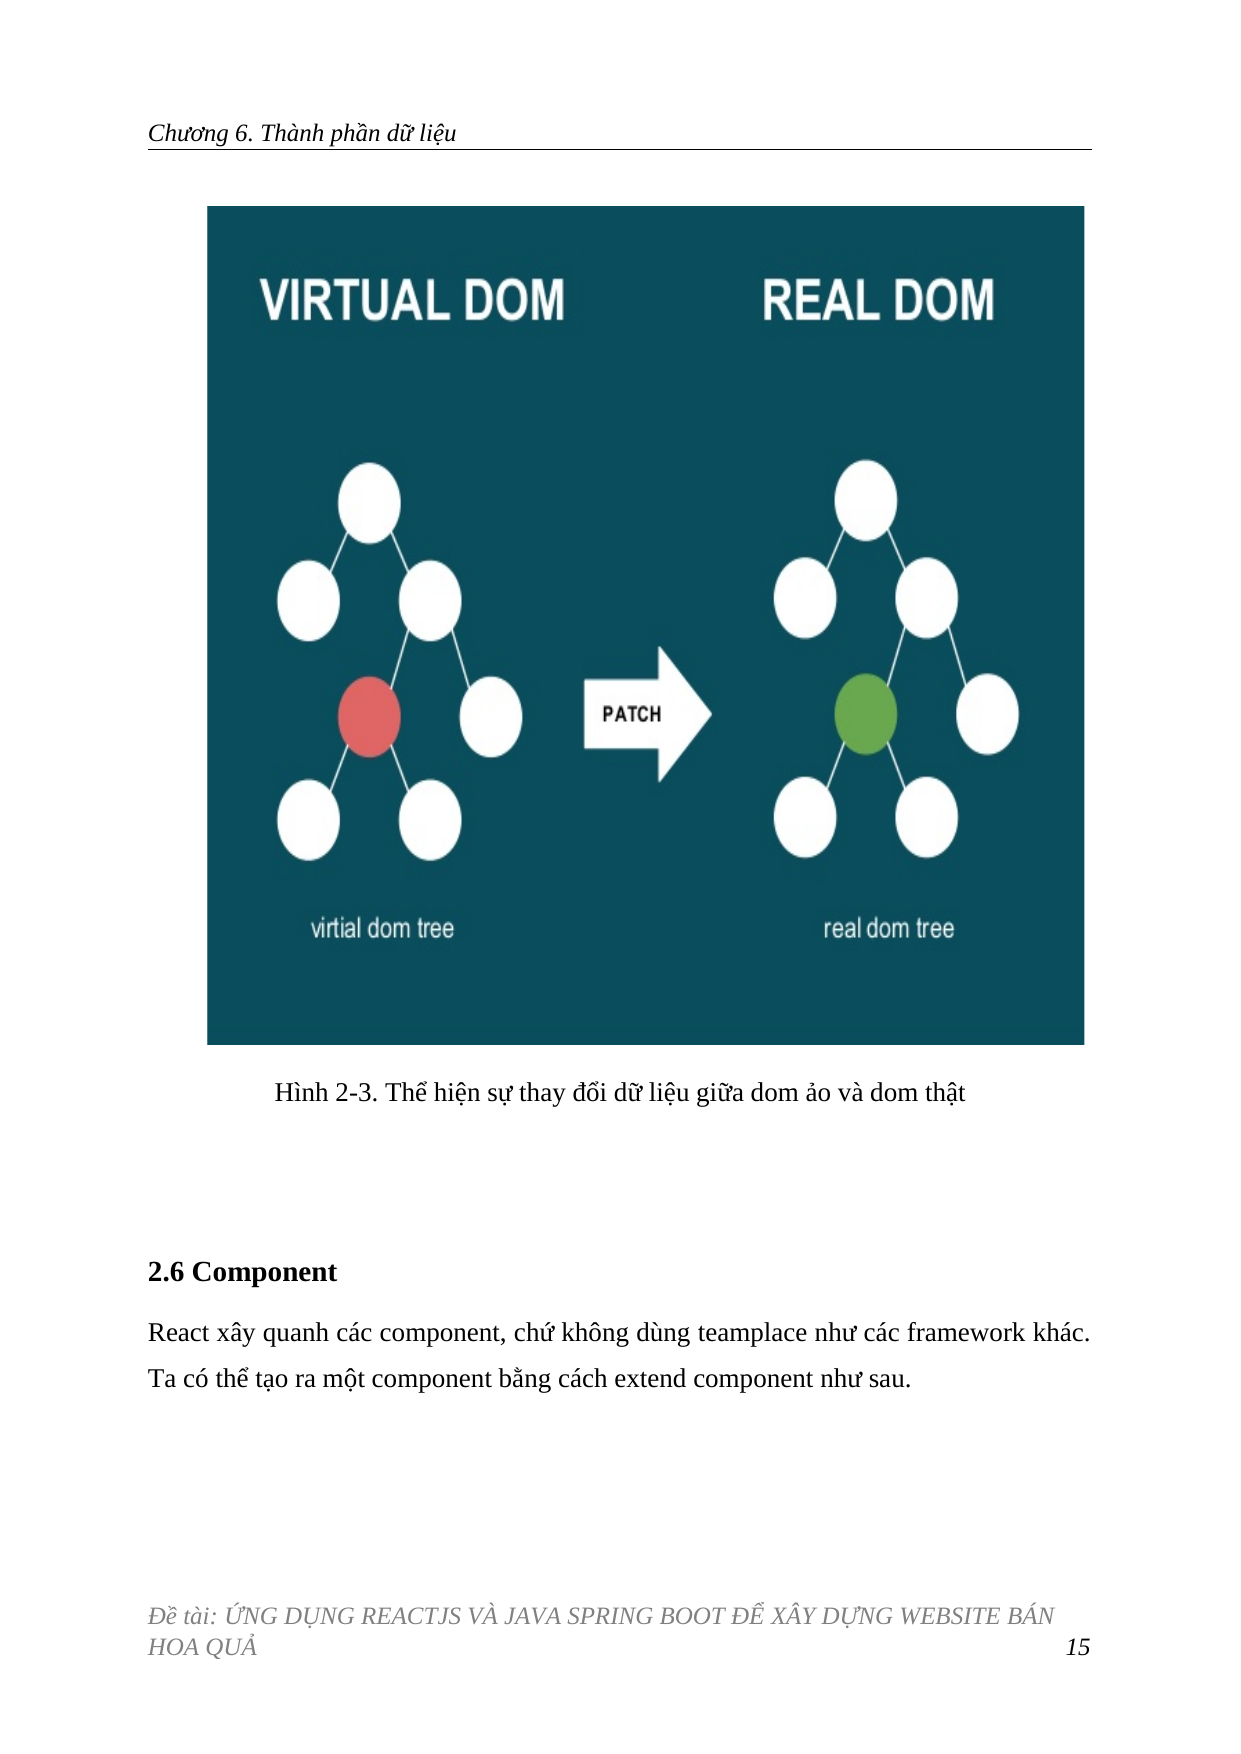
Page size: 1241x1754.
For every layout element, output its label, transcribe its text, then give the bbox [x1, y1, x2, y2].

text Hình 2-3. Thể hiện sự thay đổi dữ liệu giữa dom ảo và dom thật [148, 1076, 1092, 1108]
subtitle Component [148, 1245, 1092, 1291]
text React xây quanh các component, chứ không dùng teamplace như các framework khác. Ta có thể tạo ra một component bằng cách extend component như sau. [148, 1316, 1092, 1393]
picture [206, 206, 1085, 1045]
